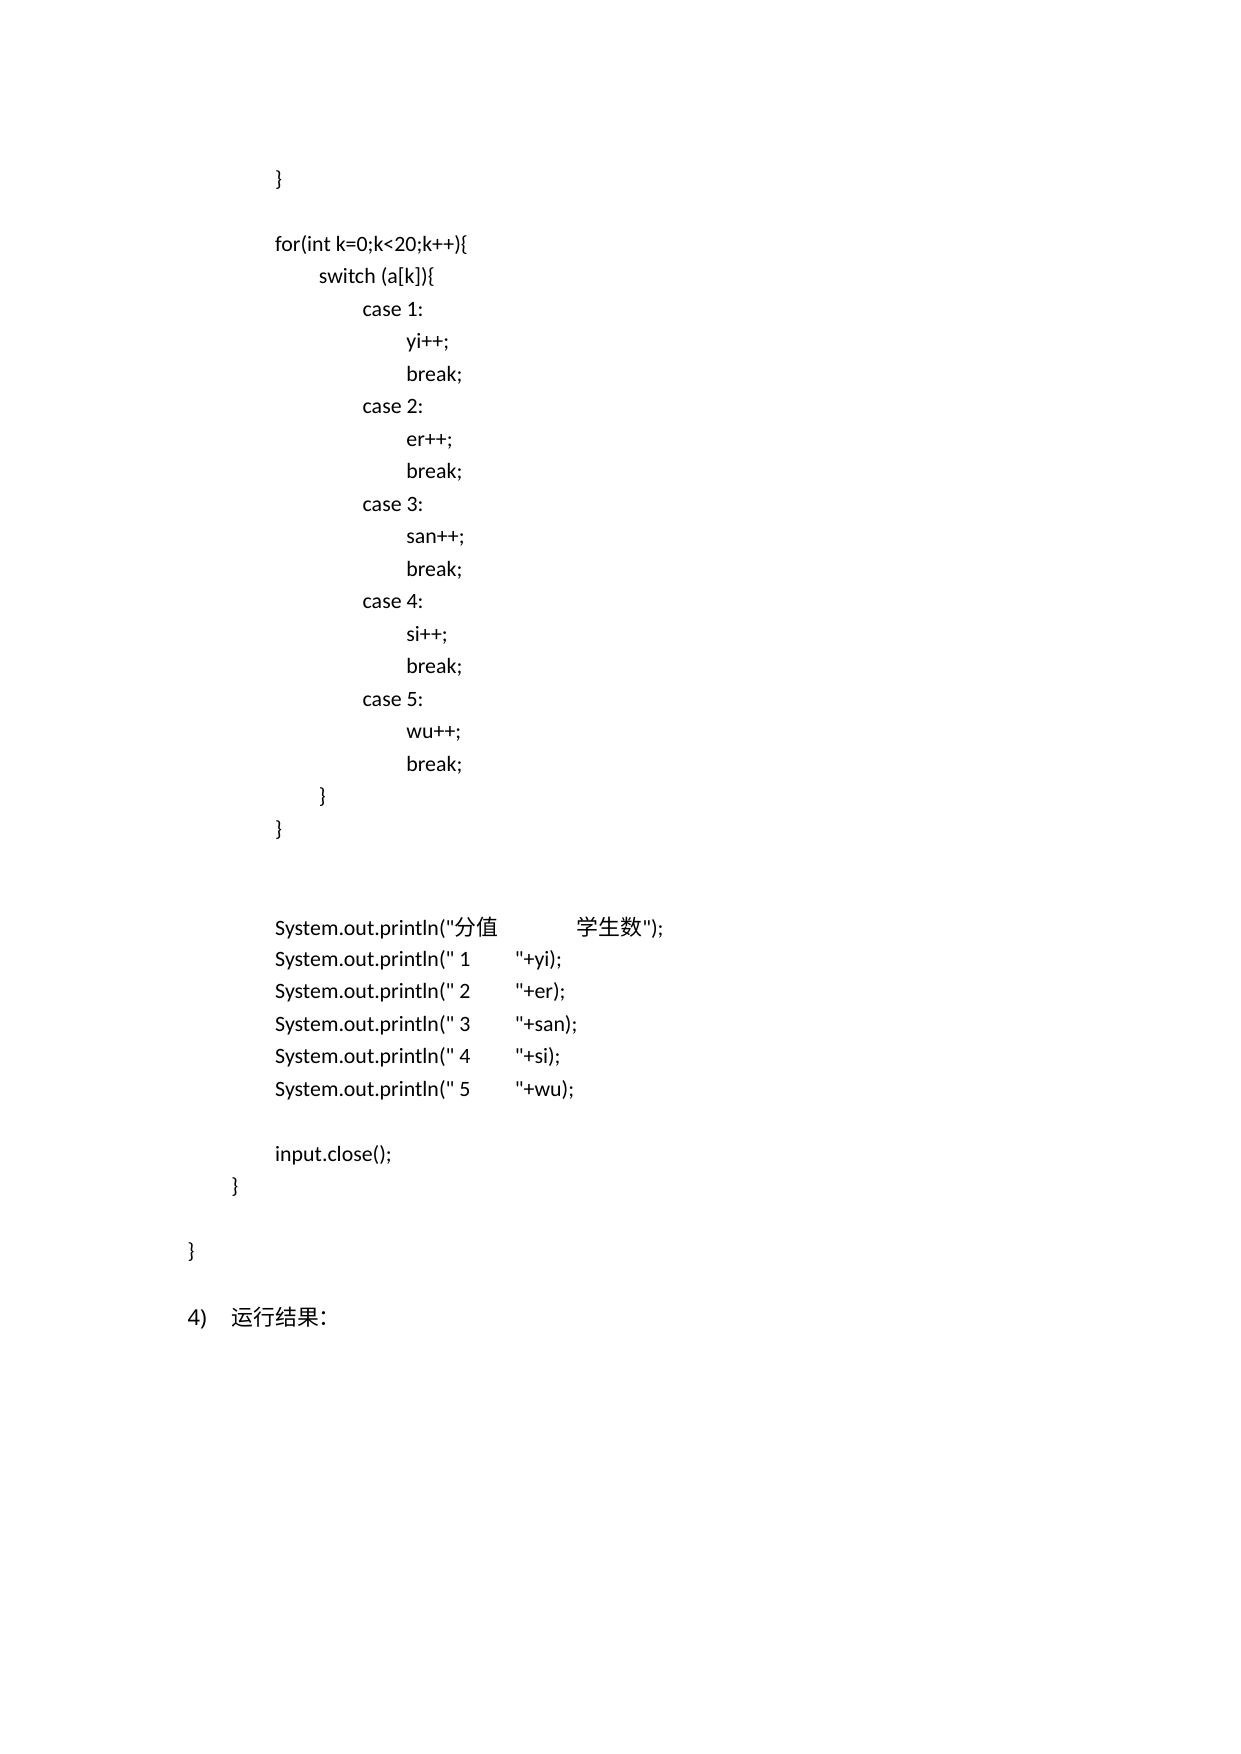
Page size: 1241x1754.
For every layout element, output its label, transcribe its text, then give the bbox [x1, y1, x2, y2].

text } [187, 1234, 1053, 1267]
text case 5: [187, 682, 1053, 714]
text break; [187, 552, 1053, 584]
text break; [187, 649, 1053, 682]
text break; [187, 357, 1053, 389]
text System.out.println(" 5 "+wu); [187, 1072, 1053, 1104]
text System.out.println(" 3 "+san); [187, 1007, 1053, 1039]
text } [187, 1169, 1053, 1202]
text } [187, 162, 1053, 194]
text } [187, 779, 1053, 812]
text case 1: [187, 292, 1053, 324]
list 运行结果： [187, 1299, 1053, 1332]
text switch (a[k]){ [187, 259, 1053, 292]
text san++; [187, 519, 1053, 552]
text case 2: [187, 389, 1053, 422]
text System.out.println(" 4 "+si); [187, 1039, 1053, 1072]
text case 3: [187, 487, 1053, 519]
text break; [187, 747, 1053, 779]
text System.out.println("分值 学生数"); [187, 909, 1053, 942]
text for(int k=0;k<20;k++){ [187, 227, 1053, 259]
text er++; [187, 422, 1053, 454]
text System.out.println(" 1 "+yi); [187, 942, 1053, 974]
text yi++; [187, 324, 1053, 357]
text wu++; [187, 714, 1053, 747]
text System.out.println(" 2 "+er); [187, 974, 1053, 1007]
text si++; [187, 617, 1053, 649]
text input.close(); [187, 1137, 1053, 1169]
text } [187, 812, 1053, 844]
text case 4: [187, 584, 1053, 617]
text break; [187, 454, 1053, 487]
